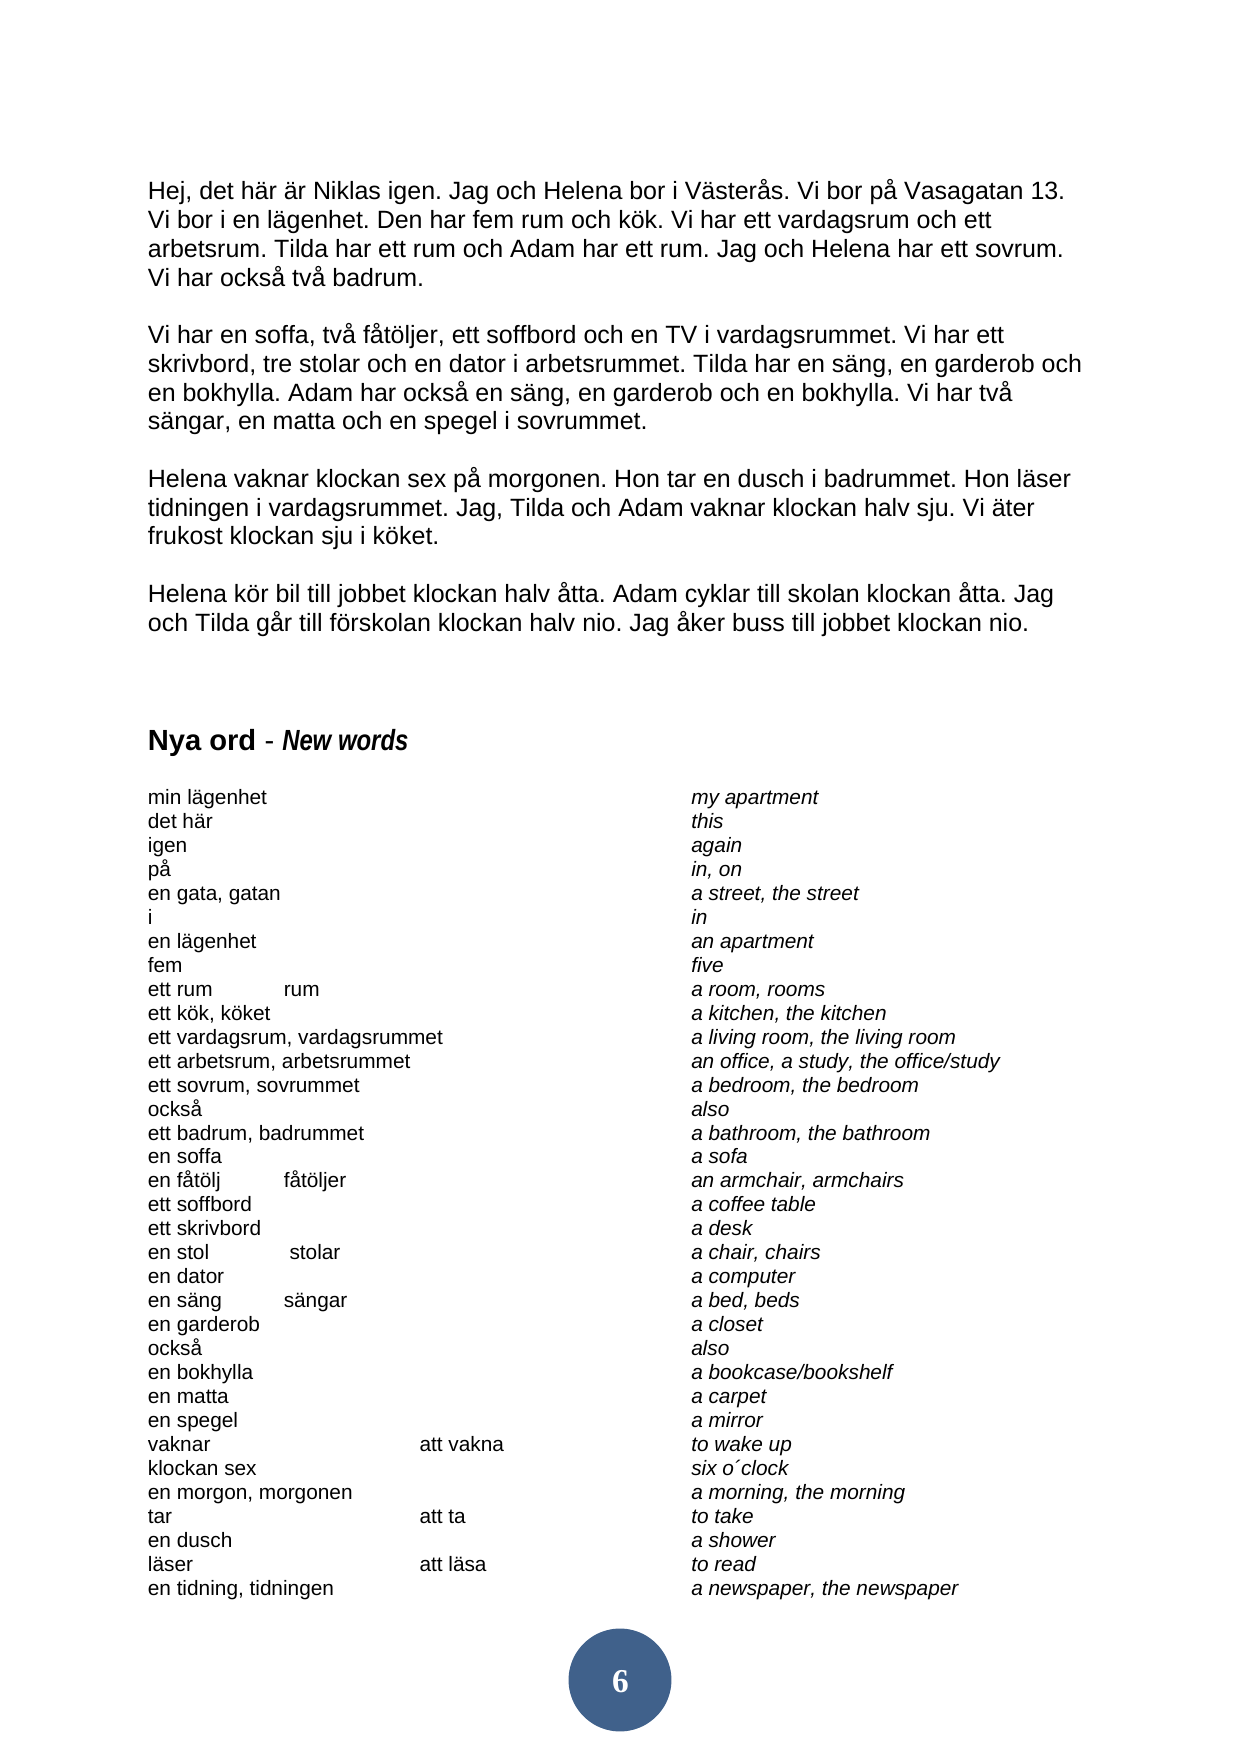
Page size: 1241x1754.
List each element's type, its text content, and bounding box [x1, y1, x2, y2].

text en fåtölj fåtöljer an armchair, armchairs [148, 1168, 1093, 1192]
text ett badrum, badrummet a bathroom, the bathroom [148, 1120, 1093, 1144]
text vaknar att vakna to wake up [148, 1432, 1093, 1456]
text ett soffbord a coffee table [148, 1192, 1093, 1216]
text en matta a carpet [148, 1384, 1093, 1408]
text en morgon, morgonen a morning, the morning [148, 1480, 1093, 1504]
text en lägenhet an apartment [148, 929, 1093, 953]
text en dator a computer [148, 1264, 1093, 1288]
text min lägenhet my apartment [148, 785, 1093, 809]
text en gata, gatan a street, the street [148, 881, 1093, 905]
text läser att läsa to read [148, 1552, 1093, 1576]
text en garderob a closet [148, 1312, 1093, 1336]
text en soffa a sofa [148, 1144, 1093, 1168]
text en spegel a mirror [148, 1408, 1093, 1432]
text Hej, det här är Niklas igen. Jag och Helena bor i Västerås. Vi bor på Vasagatan 13. Vi bor i en lägenhet. Den har fem rum och kök. Vi har ett vardagsrum och ett arbetsrum. Tilda har ett rum och Adam har ett rum. Jag och Helena har ett sovrum. Vi har också två badrum. [148, 176, 1093, 291]
text det här this [148, 809, 1093, 833]
text en stol stolar a chair, chairs [148, 1240, 1093, 1264]
text ett vardagsrum, vardagsrummet a living room, the living room [148, 1024, 1093, 1048]
text en tidning, tidningen a newspaper, the newspaper [148, 1576, 1093, 1599]
text en dusch a shower [148, 1528, 1093, 1552]
text ett rum rum a room, rooms [148, 977, 1093, 1001]
text Helena kör bil till jobbet klockan halv åtta. Adam cyklar till skolan klockan åtta. Jag och Tilda går till förskolan klockan halv nio. Jag åker buss till jobbet klockan nio. [148, 579, 1093, 636]
text ett sovrum, sovrummet a bedroom, the bedroom [148, 1072, 1093, 1096]
text ett kök, köket a kitchen, the kitchen [148, 1001, 1093, 1024]
text tar att ta to take [148, 1504, 1093, 1528]
text också also [148, 1336, 1093, 1360]
text på in, on [148, 857, 1093, 881]
text Vi har en soffa, två fåtöljer, ett soffbord och en TV i vardagsrummet. Vi har ett skrivbord, tre stolar och en dator i arbetsrummet. Tilda har en säng, en garderob och en bokhylla. Adam har också en säng, en garderob och en bokhylla. Vi har två sängar, en matta och en spegel i sovrummet. [148, 320, 1093, 435]
text en säng sängar a bed, beds [148, 1288, 1093, 1312]
text en bokhylla a bookcase/bookshelf [148, 1360, 1093, 1384]
text ett arbetsrum, arbetsrummet an office, a study, the office/study [148, 1048, 1093, 1072]
text klockan sex six o´clock [148, 1456, 1093, 1480]
text också also [148, 1096, 1093, 1120]
text igen again [148, 833, 1093, 857]
text i in [148, 905, 1093, 929]
text fem five [148, 953, 1093, 977]
text ett skrivbord a desk [148, 1216, 1093, 1240]
subtitle Nya ord - New words [148, 723, 1093, 756]
text Helena vaknar klockan sex på morgonen. Hon tar en dusch i badrummet. Hon läser tidningen i vardagsrummet. Jag, Tilda och Adam vaknar klockan halv sju. Vi äter frukost klockan sju i köket. [148, 464, 1093, 550]
